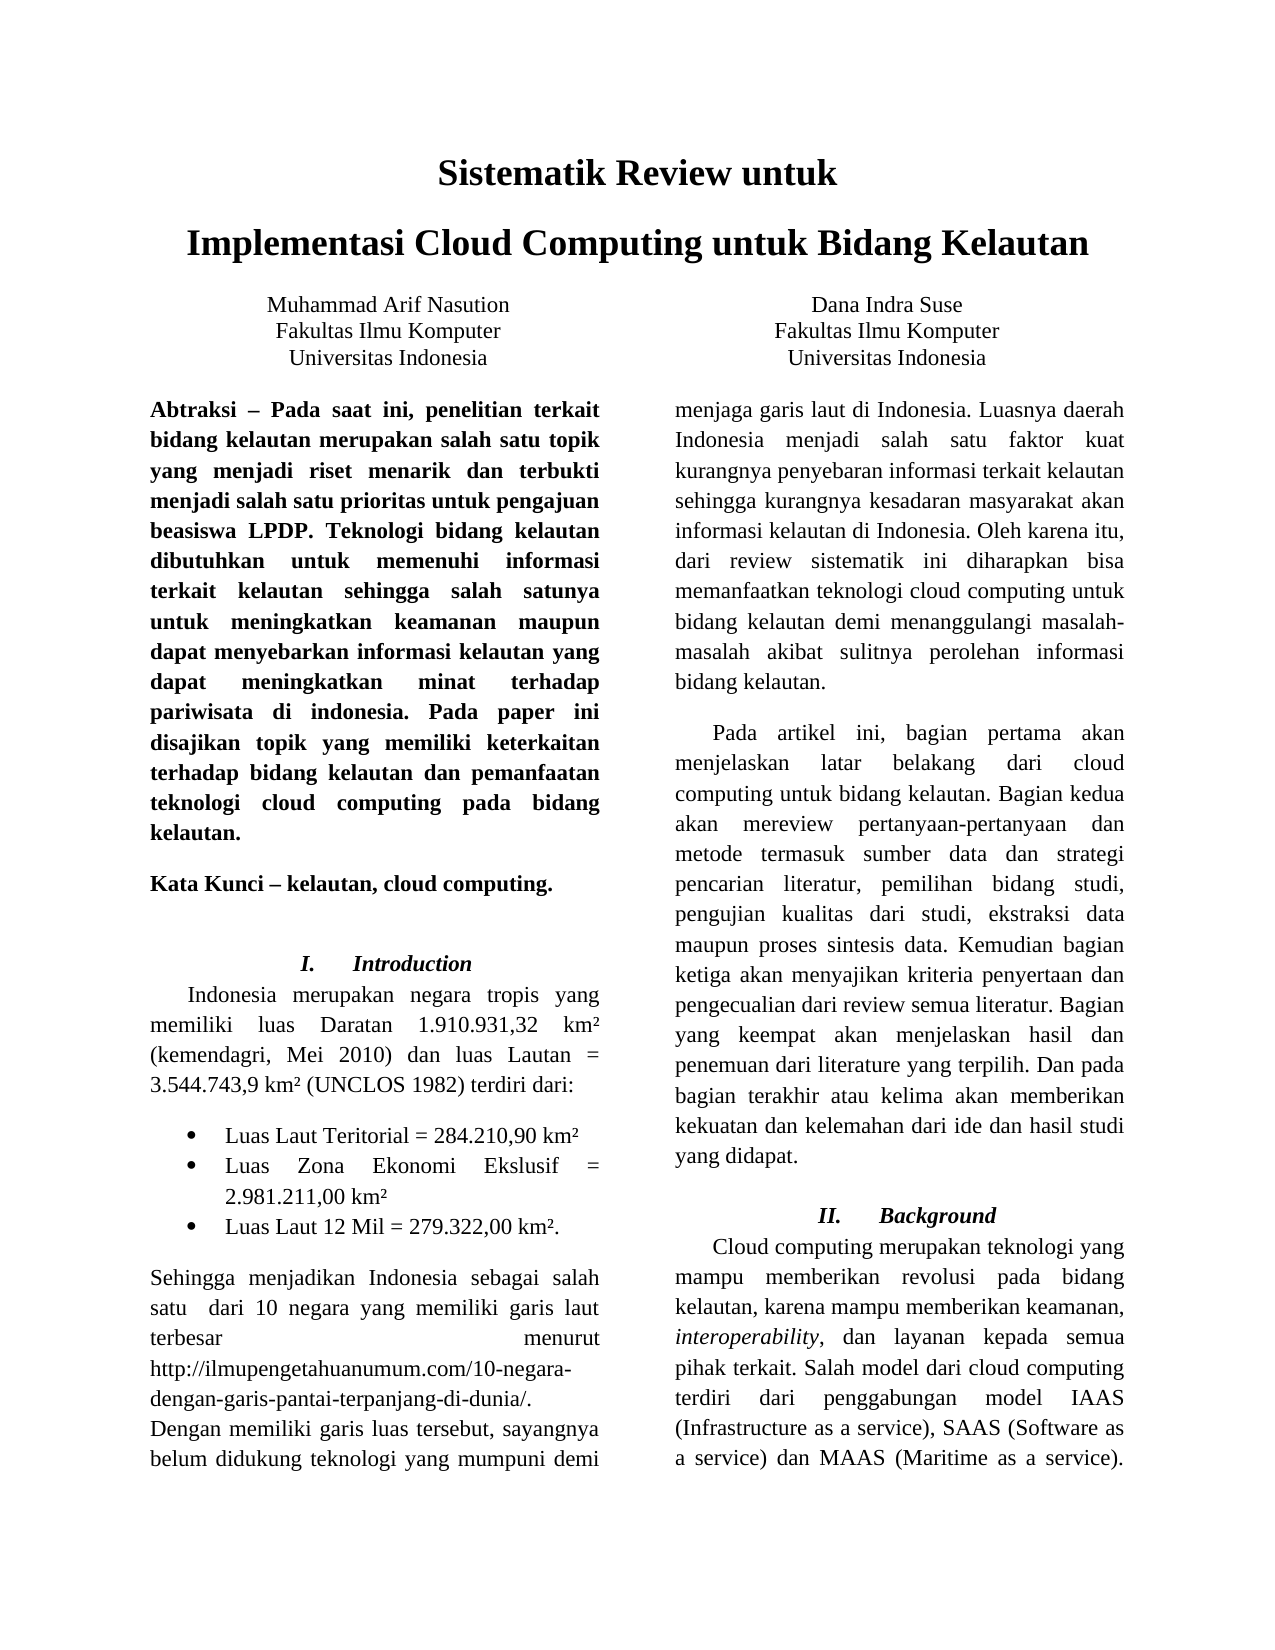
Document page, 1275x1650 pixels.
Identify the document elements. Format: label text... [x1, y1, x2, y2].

list Luas Laut Teritorial = 284.210,90 km² [187, 1122, 600, 1149]
text Kata Kunci – kelautan, cloud computing. [150, 870, 600, 897]
text Abtraksi – Pada saat ini, penelitian terkait bidang kelautan merupakan salah satu topik yang menjadi riset menarik dan terbukti menjadi salah satu prioritas untuk pengajuan beasiswa LPDP. Teknologi bidang kelautan dibutuhkan untuk memenuhi informasi terkait kelautan sehingga salah satunya untuk meningkatkan keamanan maupun dapat menyebarkan informasi kelautan yang dapat meningkatkan minat terhadap pariwisata di indonesia. Pada paper ini disajikan topik yang memiliki keterkaitan terhadap bidang kelautan dan pemanfaatan teknologi cloud computing pada bidang kelautan. [150, 396, 600, 846]
subtitle Introduction [187, 950, 600, 977]
table_header Dana Indra Suse Fakultas Ilmu Komputer Universitas Indonesia [638, 291, 1136, 396]
text Sehingga menjadikan Indonesia sebagai salah satu dari 10 negara yang memiliki garis laut terbesar menurut http://ilmupengetahuanumum.com/10-negara-dengan-garis-pantai-terpanjang-di-dunia/. Dengan memiliki garis luas tersebut, sayangnya belum didukung teknologi yang mumpuni demi menjaga garis laut di Indonesia. Luasnya daerah Indonesia menjadi salah satu faktor kuat kurangnya penyebaran informasi terkait kelautan sehingga kurangnya kesadaran masyarakat akan informasi kelautan di Indonesia. Oleh karena itu, dari review sistematik ini diharapkan bisa memanfaatkan teknologi cloud computing untuk bidang kelautan demi menanggulangi masalah-masalah akibat sulitnya perolehan informasi bidang kelautan. [150, 1264, 600, 1472]
list Luas Laut 12 Mil = 279.322,00 km². [187, 1213, 600, 1239]
text Pada artikel ini, bagian pertama akan menjelaskan latar belakang dari cloud computing untuk bidang kelautan. Bagian kedua akan mereview pertanyaan-pertanyaan dan metode termasuk sumber data dan strategi pencarian literatur, pemilihan bidang studi, pengujian kualitas dari studi, ekstraksi data maupun proses sintesis data. Kemudian bagian ketiga akan menyajikan kriteria penyertaan dan pengecualian dari review semua literatur. Bagian yang keempat akan menjelaskan hasil dan penemuan dari literature yang terpilih. Dan pada bagian terakhir atau kelima akan memberikan kekuatan dan kelemahan dari ide dan hasil studi yang didapat. [675, 719, 1125, 1168]
text Sistematik Review untuk [150, 150, 1125, 193]
text Indonesia merupakan negara tropis yang memiliki luas Daratan 1.910.931,32 km² (kemendagri, Mei 2010) dan luas Lautan = 3.544.743,9 km² (UNCLOS 1982) terdiri dari: [150, 981, 600, 1098]
list Luas Zona Ekonomi Ekslusif = 2.981.211,00 km² [187, 1152, 600, 1209]
subtitle Background [712, 1202, 1125, 1229]
table_header Muhammad Arif Nasution Fakultas Ilmu Komputer Universitas Indonesia [139, 291, 637, 396]
text Implementasi Cloud Computing untuk Bidang Kelautan [150, 220, 1125, 263]
text Sehingga menjadikan Indonesia sebagai salah satu dari 10 negara yang memiliki garis laut terbesar menurut http://ilmupengetahuanumum.com/10-negara-dengan-garis-pantai-terpanjang-di-dunia/. Dengan memiliki garis luas tersebut, sayangnya belum didukung teknologi yang mumpuni demi menjaga garis laut di Indonesia. Luasnya daerah Indonesia menjadi salah satu faktor kuat kurangnya penyebaran informasi terkait kelautan sehingga kurangnya kesadaran masyarakat akan informasi kelautan di Indonesia. Oleh karena itu, dari review sistematik ini diharapkan bisa memanfaatkan teknologi cloud computing untuk bidang kelautan demi menanggulangi masalah-masalah akibat sulitnya perolehan informasi bidang kelautan. [675, 396, 1125, 694]
